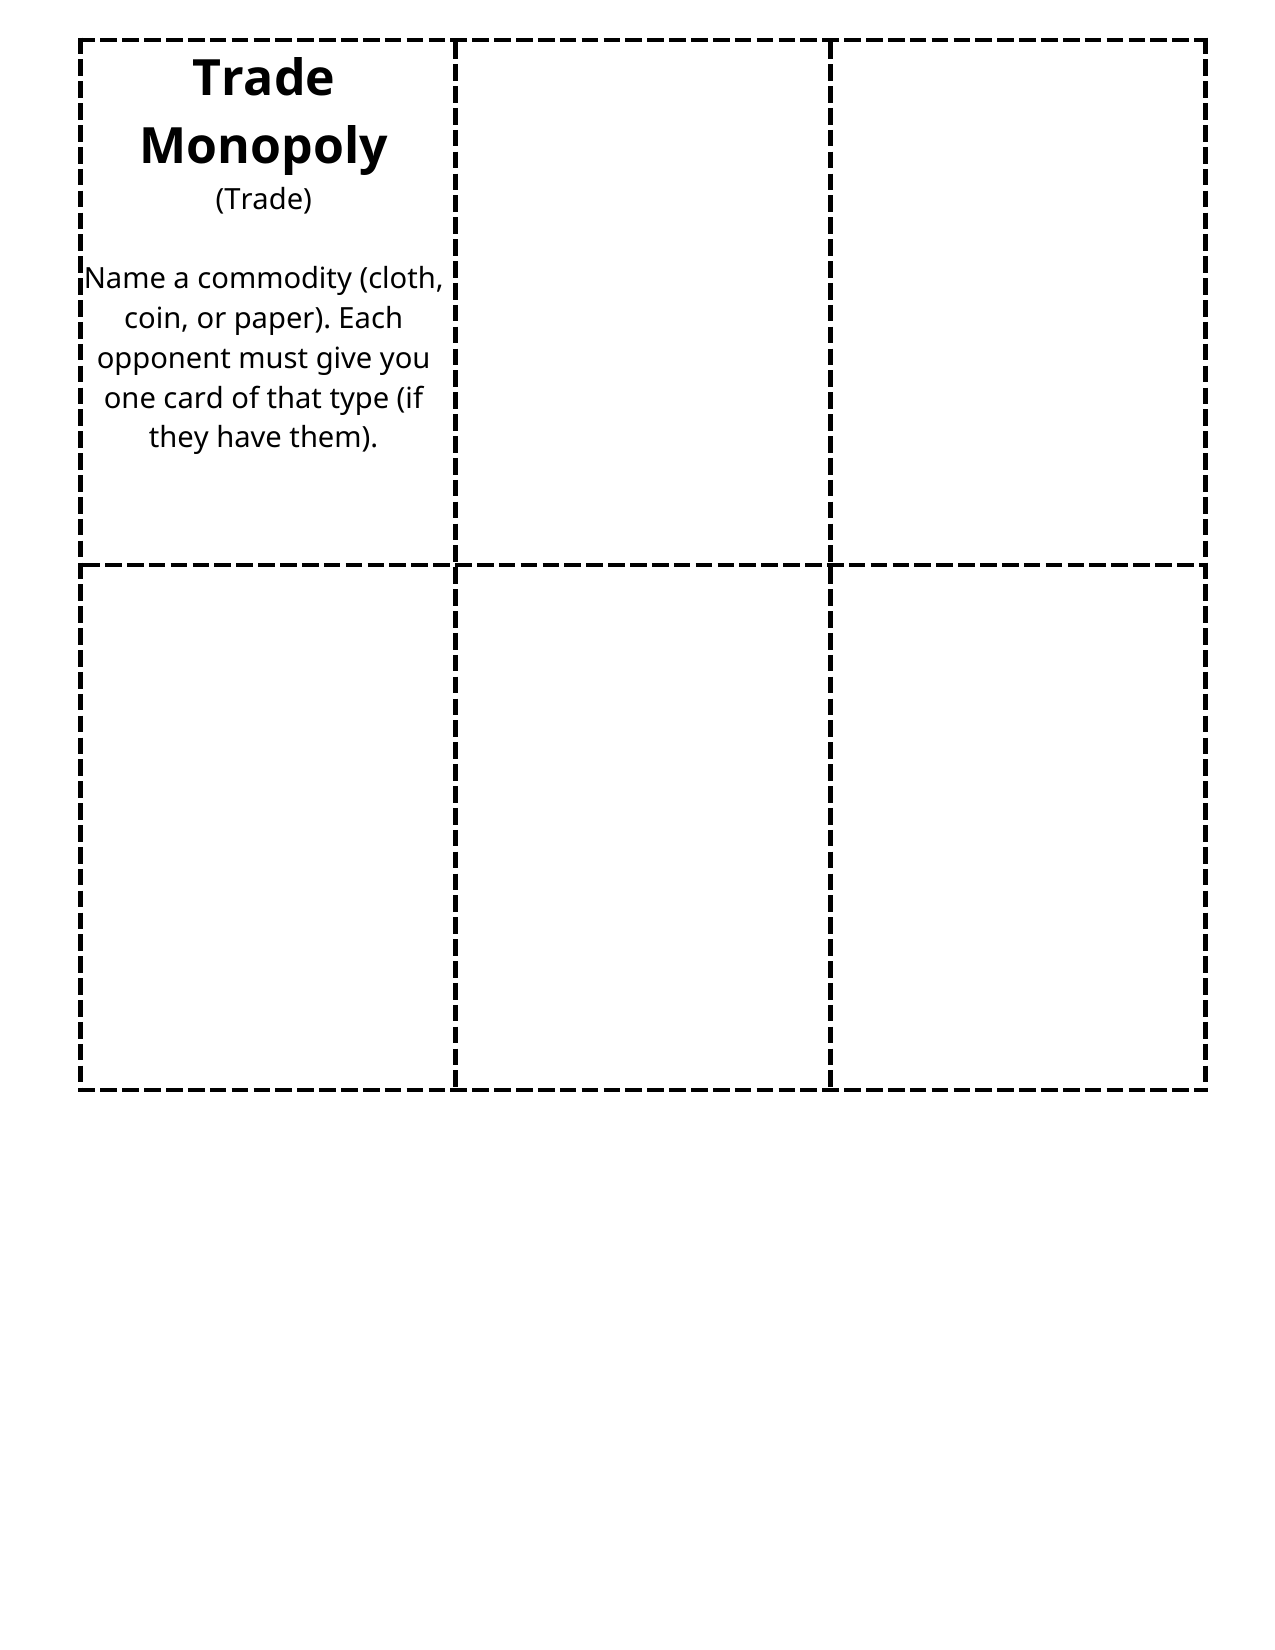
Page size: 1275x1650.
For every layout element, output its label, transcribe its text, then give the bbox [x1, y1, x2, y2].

table_cell [831, 38, 1206, 562]
table_cell [456, 563, 831, 1087]
table_cell [81, 563, 456, 1087]
table_cell [831, 563, 1206, 1087]
table_cell [456, 38, 831, 562]
